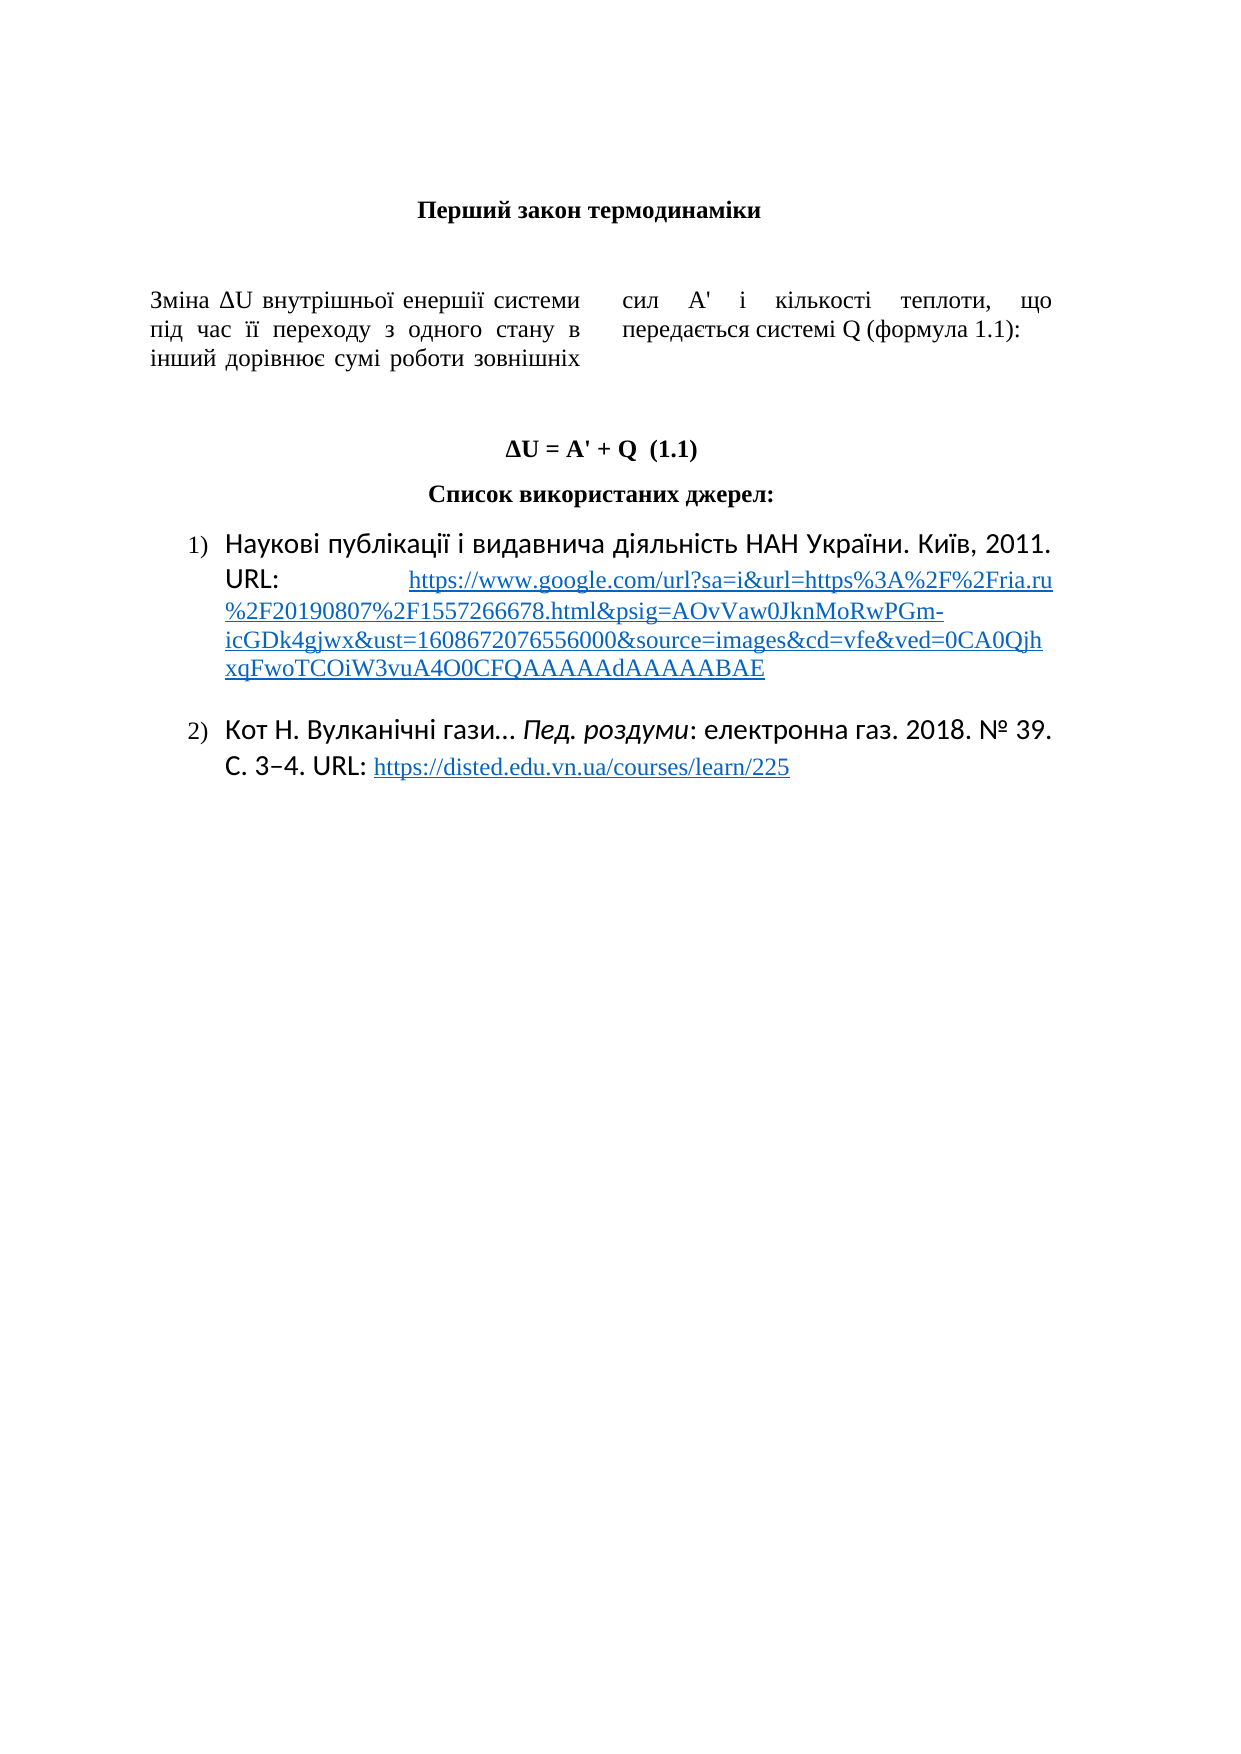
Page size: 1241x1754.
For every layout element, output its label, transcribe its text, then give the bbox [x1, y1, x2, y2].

text Перший закон термодинаміки [150, 195, 1053, 224]
text ΔU = A' + Q (1.1) [150, 434, 1053, 463]
text Список використаних джерел: [150, 479, 1053, 508]
list Кот Н. Вулканічні гази… Пед. роздуми: електронна газ. 2018. № 39. С. 3–4. URL: https://disted.edu.vn.ua/courses/learn/225 [187, 711, 1053, 782]
list Наукові публікації і видавнича діяльність НАН України. Київ, 2011. URL: https://www.google.com/url?sa=i&url=https%3A%2F%2Fria.ru%2F20190807%2F1557266678.html&psig=AOvVaw0JknMoRwPGm-icGDk4gjwx&ust=1608672076556000&source=images&cd=vfe&ved=0CA0QjhxqFwoTCOiW3vuA4O0CFQAAAAAdAAAAABAE [187, 525, 1053, 682]
text Зміна ΔU внутрішньої енершії системи під час її переходу з одного стану в інший дорівнює сумі роботи зовнішніх сил A' і кількості теплоти, що передається системі Q (формула 1.1): [622, 286, 1053, 343]
text Зміна ΔU внутрішньої енершії системи під час її переходу з одного стану в інший дорівнює сумі роботи зовнішніх сил A' і кількості теплоти, що передається системі Q (формула 1.1): [150, 286, 581, 372]
